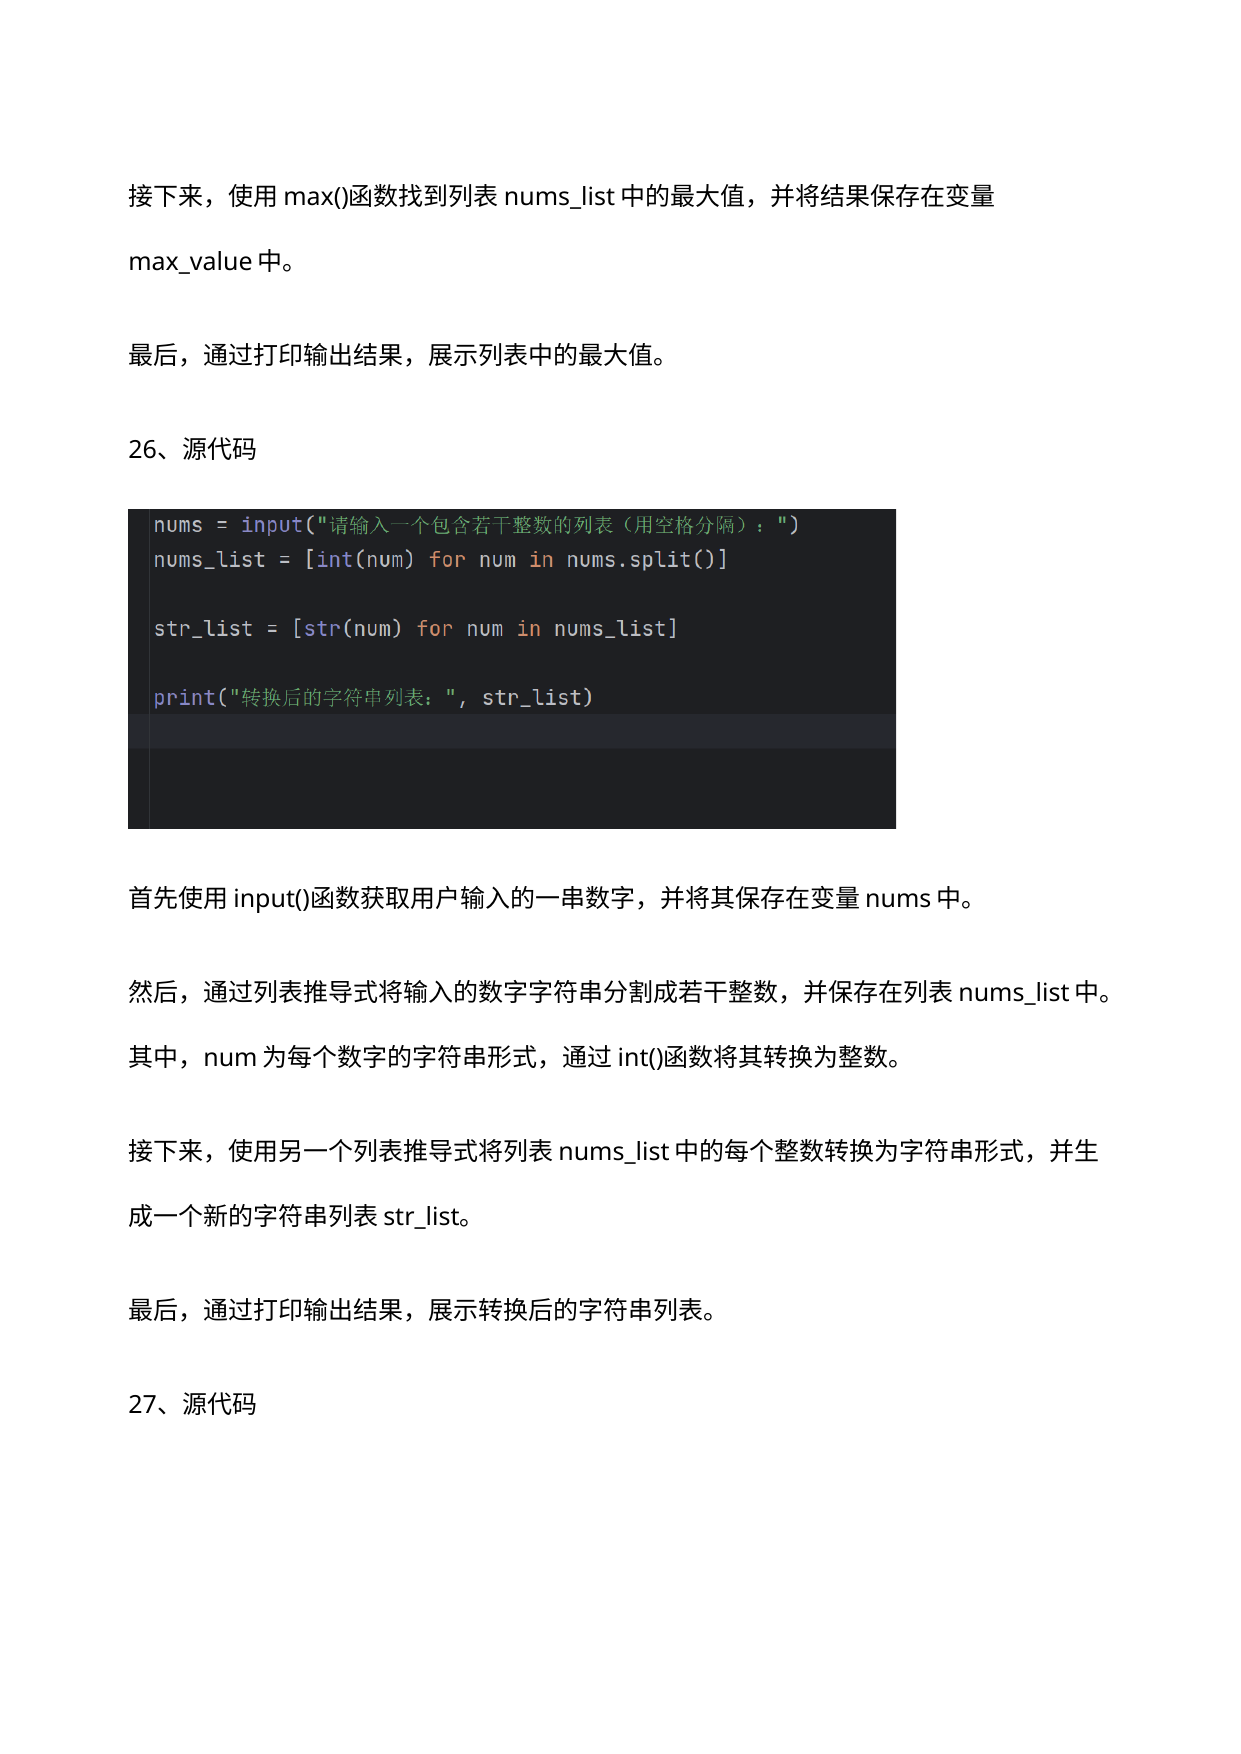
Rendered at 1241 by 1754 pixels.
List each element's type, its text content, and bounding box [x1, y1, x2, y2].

text 26、源代码 [128, 415, 1112, 480]
text 最后，通过打印输出结果，展示转换后的字符串列表。 [128, 1276, 1112, 1341]
text 27、源代码 [128, 1370, 1112, 1435]
picture [128, 509, 897, 829]
text 然后，通过列表推导式将输入的数字字符串分割成若干整数，并保存在列表nums_list中。其中，num为每个数字的字符串形式，通过int()函数将其转换为整数。 [128, 958, 1112, 1088]
text 首先使用input()函数获取用户输入的一串数字，并将其保存在变量nums中。 [128, 864, 1112, 929]
text 最后，通过打印输出结果，展示列表中的最大值。 [128, 321, 1112, 386]
text 接下来，使用另一个列表推导式将列表nums_list中的每个整数转换为字符串形式，并生成一个新的字符串列表str_list。 [128, 1117, 1112, 1247]
text 接下来，使用max()函数找到列表nums_list中的最大值，并将结果保存在变量max_value中。 [128, 162, 1112, 292]
